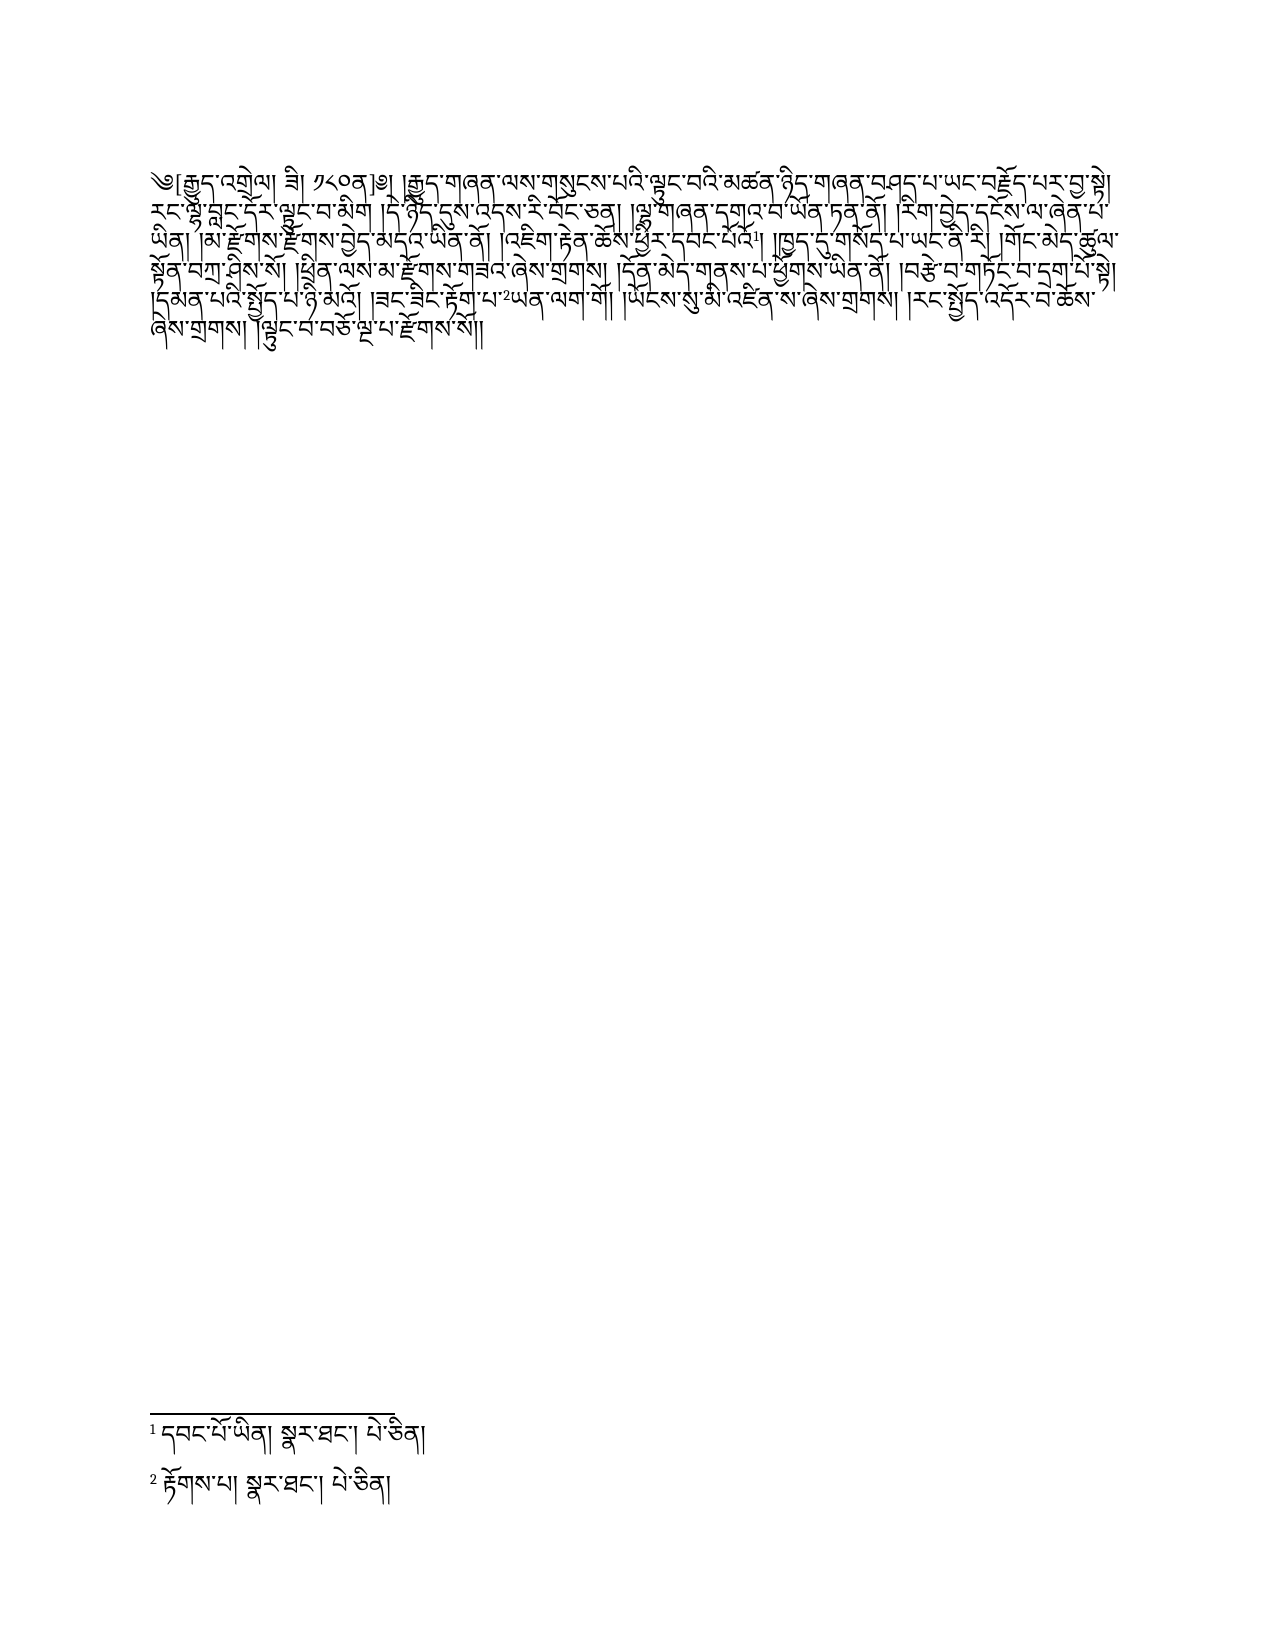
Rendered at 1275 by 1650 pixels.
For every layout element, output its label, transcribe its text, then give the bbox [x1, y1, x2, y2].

text ༄[རྒྱུད་འགྲེལ། ཟི། ༡༨༠ན]༅། །རྒྱུད་གཞན་ལས་གསུངས་པའི་ལྟུང་བའི་མཚན་ཉིད་གཞན་བཤད་པ་ཡང་བརྗོད་པར་བྱ་སྟེ། རང་ལྷ་བླང་དོར་ལྟུང་བ་མིག །དེ་ཉིད་དུས་འདས་རི་བོང་ཅན། །ལྷ་གཞན་དགའ་བ་ཡོན་ཏན་ནོ། །རིག་བྱེད་དངོས་ལ་ཞེན་པ་ཡིན། །མ་རྫོགས་རྫོགས་བྱེད་མདའ་ཡིན་ནོ། །འཇིག་རྟེན་ཆོས་ཕྱིར་དབང་པོའོ། །ཁྱད་དུ་གསོད་པ་ཡང་ནི་རི། །གོང་མེད་ཚུལ་སྟོན་བཀྲ་ཤིས་སོ། །ཕྲིན་ལས་མ་རྫོགས་གཟའ་ཞེས་གྲགས། །དོན་མེད་གནས་པ་ཕྱོགས་ཡིན་ནོ། །བརྩེ་བ་གཏོང་བ་དྲག་པོ་སྟེ། །དམན་པའི་སྤྱོད་པ་ཉི་མའོ། །ཟང་ཟིང་རྟོག་པ་ཡན་ལག་གོ། །ཡོངས་སུ་མི་འཛིན་ས་ཞེས་གྲགས། །རང་སྤྱོད་འདོར་བ་ཆོས་ཞེས་གྲགས། །ལྟུང་བ་བཅོ་ལྔ་པ་རྫོགས་སོ།། [150, 169, 1125, 345]
